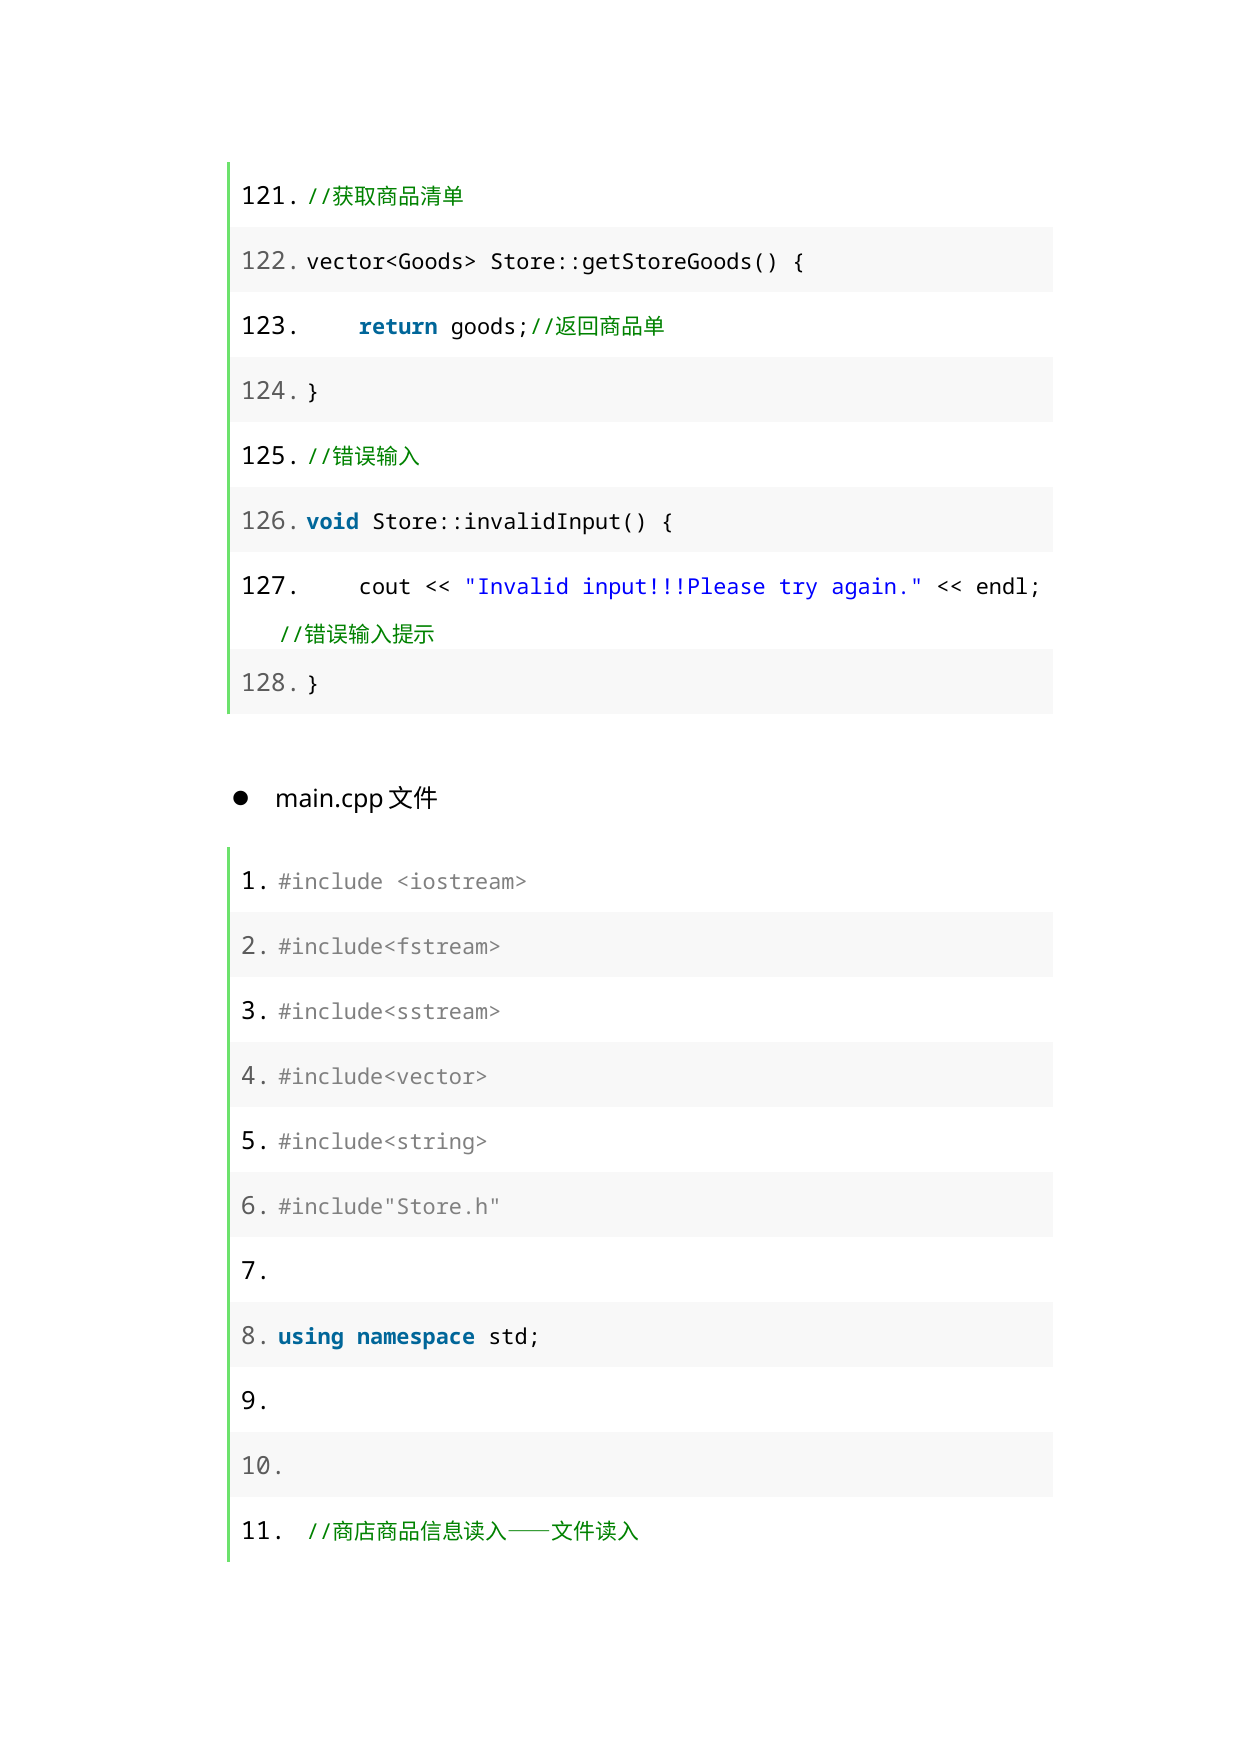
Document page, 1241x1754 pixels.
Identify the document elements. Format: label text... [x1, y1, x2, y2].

list } [230, 649, 1053, 714]
list using namespace std; [230, 1302, 1053, 1367]
list #include<vector> [230, 1042, 1053, 1107]
list #include<fstream> [230, 912, 1053, 977]
list void Store::invalidInput() { [230, 487, 1053, 552]
list #include"Store.h" [230, 1172, 1053, 1237]
list cout << "Invalid input!!!Please try again." << endl; //错误输入提示 [230, 552, 1053, 649]
list //获取商品清单 [230, 162, 1053, 227]
list #include <iostream> [230, 847, 1053, 912]
list #include<sstream> [230, 977, 1053, 1042]
list //商店商品信息读入——文件读入 [230, 1497, 1053, 1562]
list vector<Goods> Store::getStoreGoods() { [230, 227, 1053, 292]
list main.cpp文件 [231, 764, 1053, 829]
list //错误输入 [230, 422, 1053, 487]
list #include<string> [230, 1107, 1053, 1172]
list } [230, 357, 1053, 422]
list return goods;//返回商品单 [230, 292, 1053, 357]
